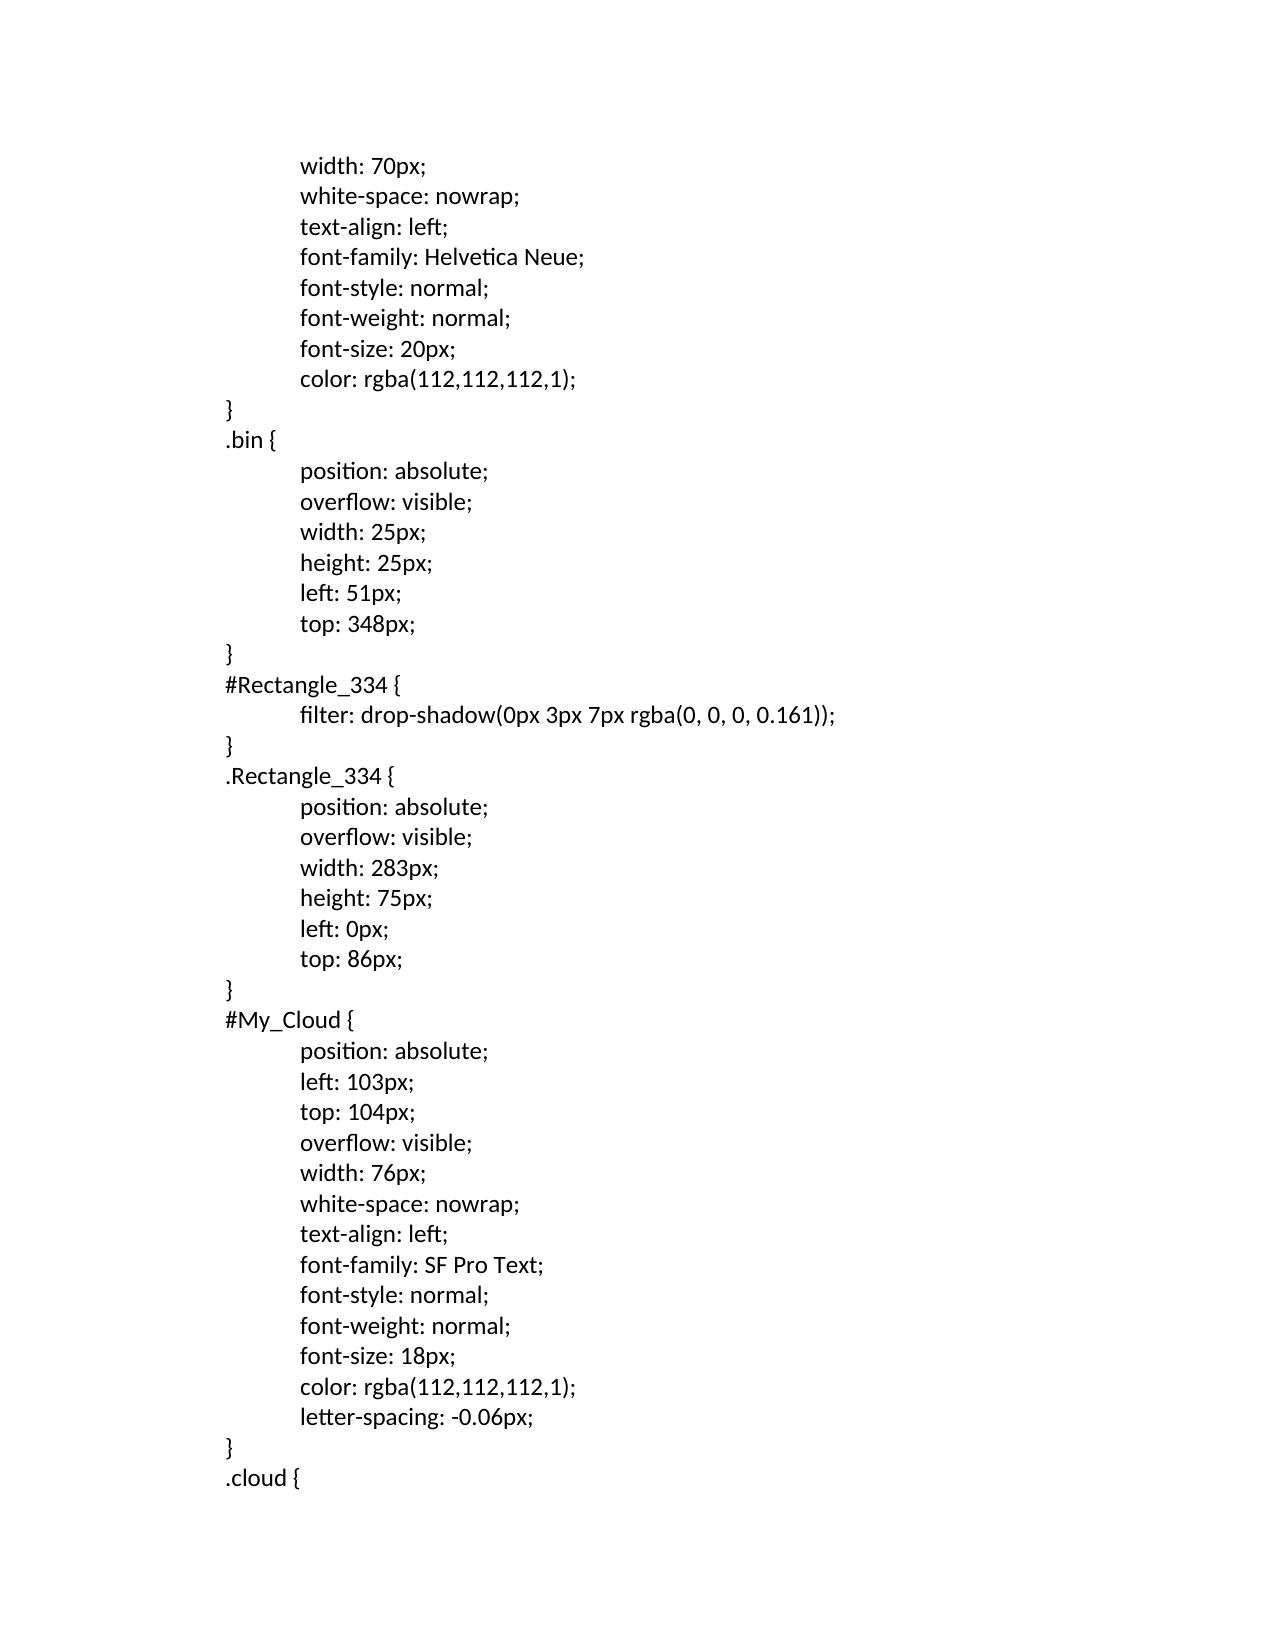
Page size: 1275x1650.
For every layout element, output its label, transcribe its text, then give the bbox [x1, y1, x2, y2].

text font-size: 20px; [150, 333, 1125, 364]
text font-style: normal; [150, 1279, 1125, 1310]
text color: rgba(112,112,112,1); [150, 1371, 1125, 1401]
text width: 76px; [150, 1157, 1125, 1188]
text top: 348px; [150, 608, 1125, 638]
text } [150, 974, 1125, 1004]
text position: absolute; [150, 455, 1125, 486]
text text-align: left; [150, 211, 1125, 242]
text #Rectangle_334 { [150, 669, 1125, 699]
text left: 103px; [150, 1066, 1125, 1096]
text position: absolute; [150, 1035, 1125, 1066]
text overflow: visible; [150, 486, 1125, 516]
text } [150, 1432, 1125, 1462]
text font-style: normal; [150, 272, 1125, 303]
text overflow: visible; [150, 1127, 1125, 1157]
text font-family: SF Pro Text; [150, 1249, 1125, 1279]
text .bin { [150, 425, 1125, 455]
text font-family: Helvetica Neue; [150, 242, 1125, 272]
text .cloud { [150, 1462, 1125, 1493]
text font-size: 18px; [150, 1340, 1125, 1371]
text left: 51px; [150, 577, 1125, 608]
text #My_Cloud { [150, 1004, 1125, 1035]
text top: 104px; [150, 1096, 1125, 1127]
text letter-spacing: -0.06px; [150, 1401, 1125, 1432]
text } [150, 730, 1125, 760]
text height: 75px; [150, 882, 1125, 913]
text font-weight: normal; [150, 1310, 1125, 1340]
text height: 25px; [150, 547, 1125, 577]
text white-space: nowrap; [150, 181, 1125, 211]
text .Rectangle_334 { [150, 760, 1125, 791]
text } [150, 394, 1125, 425]
text white-space: nowrap; [150, 1188, 1125, 1218]
text left: 0px; [150, 913, 1125, 943]
text color: rgba(112,112,112,1); [150, 364, 1125, 394]
text width: 25px; [150, 516, 1125, 547]
text font-weight: normal; [150, 303, 1125, 333]
text position: absolute; [150, 791, 1125, 821]
text overflow: visible; [150, 821, 1125, 852]
text width: 283px; [150, 852, 1125, 882]
text width: 70px; [150, 150, 1125, 181]
text filter: drop-shadow(0px 3px 7px rgba(0, 0, 0, 0.161)); [150, 699, 1125, 730]
text top: 86px; [150, 943, 1125, 974]
text } [150, 638, 1125, 669]
text text-align: left; [150, 1218, 1125, 1249]
